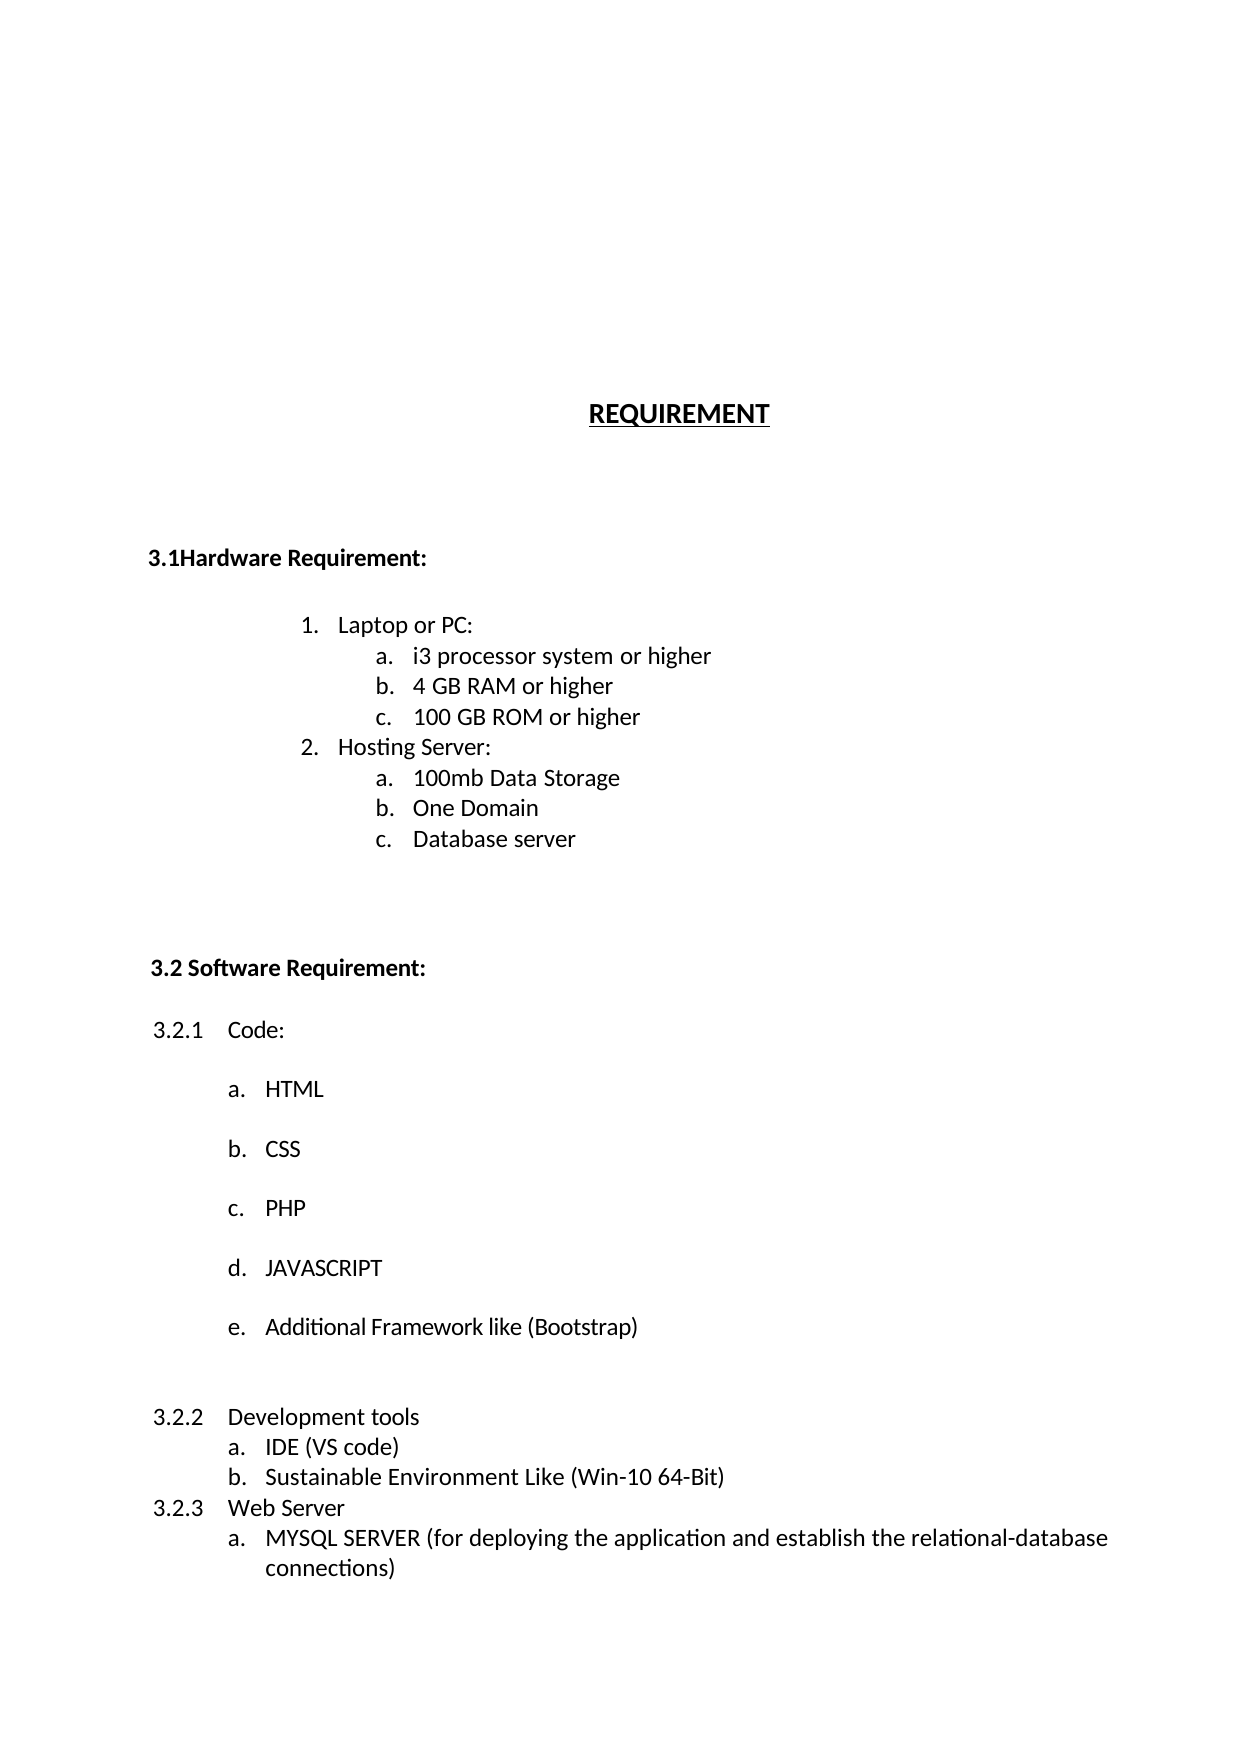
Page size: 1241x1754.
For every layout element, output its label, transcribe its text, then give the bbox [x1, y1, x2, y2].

subtitle Software Requirement: [150, 952, 1211, 983]
subtitle 3.1Hardware Requirement: [148, 542, 1211, 573]
list 4 GB RAM or higher [375, 671, 1211, 701]
list 100 GB ROM or higher [375, 701, 1211, 732]
list i3 processor system or higher [375, 640, 1211, 671]
list Development tools [153, 1401, 1211, 1431]
list Laptop or PC: [300, 609, 1211, 639]
list CSS [228, 1133, 1211, 1163]
list One Domain [375, 793, 1211, 823]
list 100mb Data Storage [375, 763, 1211, 793]
list Database server [375, 823, 1211, 853]
list Additional Framework like (Bootstrap) [228, 1311, 1211, 1342]
list Sustainable Environment Like (Win-10 64-Bit) [228, 1462, 1211, 1492]
list PHP [228, 1192, 1211, 1223]
list Web Server [153, 1492, 1211, 1522]
list Hosting Server: [300, 732, 1211, 762]
list JAVASCRIPT [228, 1252, 1211, 1282]
list HTML [228, 1073, 1211, 1104]
list MYSQL SERVER (for deploying the application and establish the relational-database connections) [228, 1522, 1211, 1583]
subtitle REQUIREMENT [148, 395, 1211, 431]
list Code: [153, 1014, 1211, 1045]
list IDE (VS code) [228, 1431, 1211, 1462]
